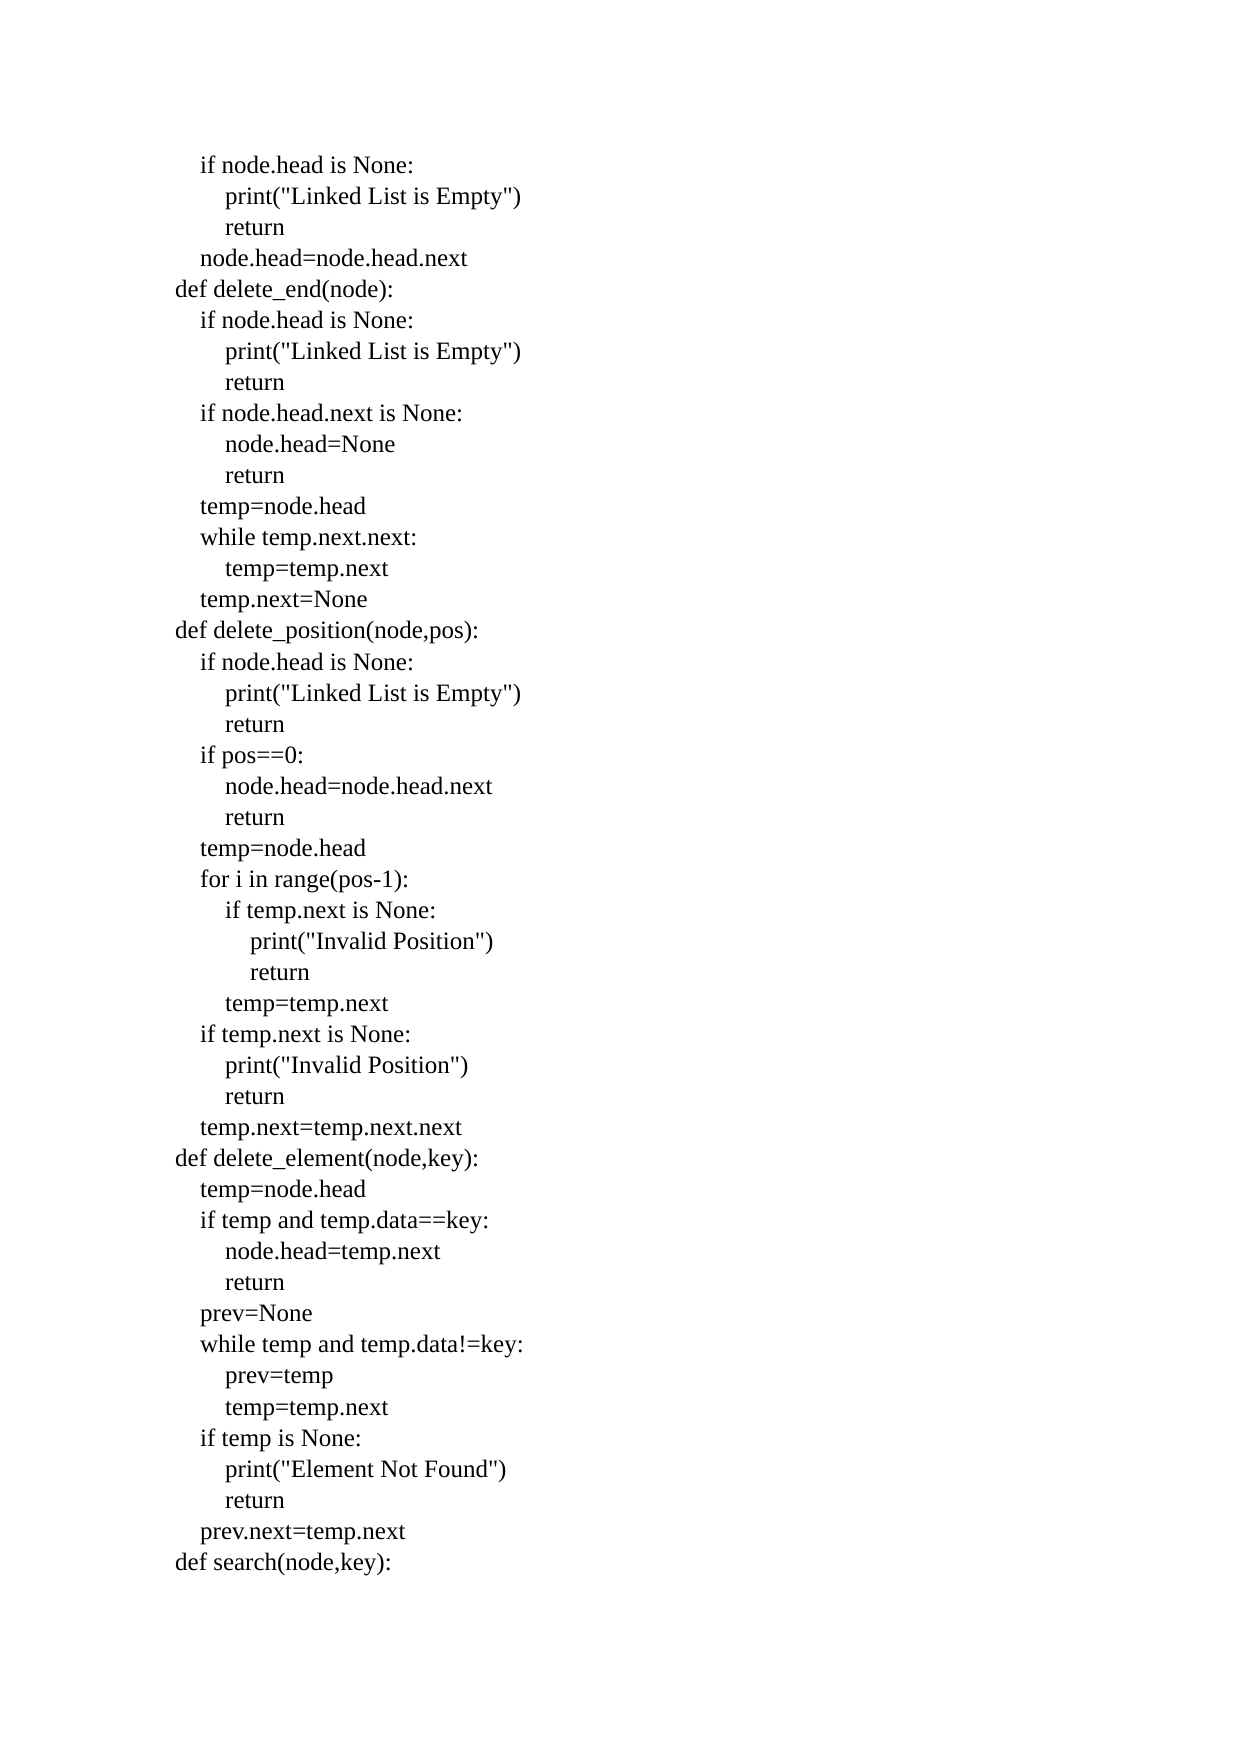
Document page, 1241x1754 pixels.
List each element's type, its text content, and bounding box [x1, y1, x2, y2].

text node.head=temp.next [150, 1236, 1090, 1265]
text temp.next=None [150, 584, 1090, 613]
text def search(node,key): [150, 1547, 1090, 1576]
text return [150, 1485, 1090, 1513]
text if temp is None: [150, 1423, 1090, 1451]
text node.head=node.head.next [150, 243, 1090, 272]
text return [150, 1267, 1090, 1296]
text if node.head is None: [150, 647, 1090, 675]
text return [150, 957, 1090, 986]
text print("Invalid Position") [150, 1050, 1090, 1079]
text def delete_element(node,key): [150, 1143, 1090, 1172]
text temp=temp.next [150, 1392, 1090, 1420]
text temp=temp.next [150, 988, 1090, 1017]
text temp=node.head [150, 491, 1090, 520]
text for i in range(pos-1): [150, 864, 1090, 893]
text print("Linked List is Empty") [150, 678, 1090, 706]
text if temp.next is None: [150, 1019, 1090, 1048]
text print("Linked List is Empty") [150, 181, 1090, 210]
text print("Linked List is Empty") [150, 336, 1090, 365]
text if temp.next is None: [150, 895, 1090, 924]
text prev=None [150, 1298, 1090, 1327]
text temp=temp.next [150, 553, 1090, 582]
text while temp.next.next: [150, 522, 1090, 551]
text return [150, 709, 1090, 737]
text print("Invalid Position") [150, 926, 1090, 955]
text def delete_end(node): [150, 274, 1090, 303]
text def delete_position(node,pos): [150, 616, 1090, 644]
text return [150, 802, 1090, 831]
text node.head=node.head.next [150, 771, 1090, 799]
text if pos==0: [150, 740, 1090, 768]
text temp.next=temp.next.next [150, 1112, 1090, 1141]
text temp=node.head [150, 833, 1090, 862]
text node.head=None [150, 429, 1090, 458]
text print("Element Not Found") [150, 1454, 1090, 1482]
text prev=temp [150, 1361, 1090, 1389]
text return [150, 367, 1090, 396]
text temp=node.head [150, 1174, 1090, 1203]
text if node.head is None: [150, 305, 1090, 334]
text return [150, 1081, 1090, 1110]
text return [150, 212, 1090, 241]
text if node.head.next is None: [150, 398, 1090, 427]
text return [150, 460, 1090, 489]
text prev.next=temp.next [150, 1516, 1090, 1544]
text if temp and temp.data==key: [150, 1205, 1090, 1234]
text if node.head is None: [150, 150, 1090, 179]
text while temp and temp.data!=key: [150, 1329, 1090, 1358]
